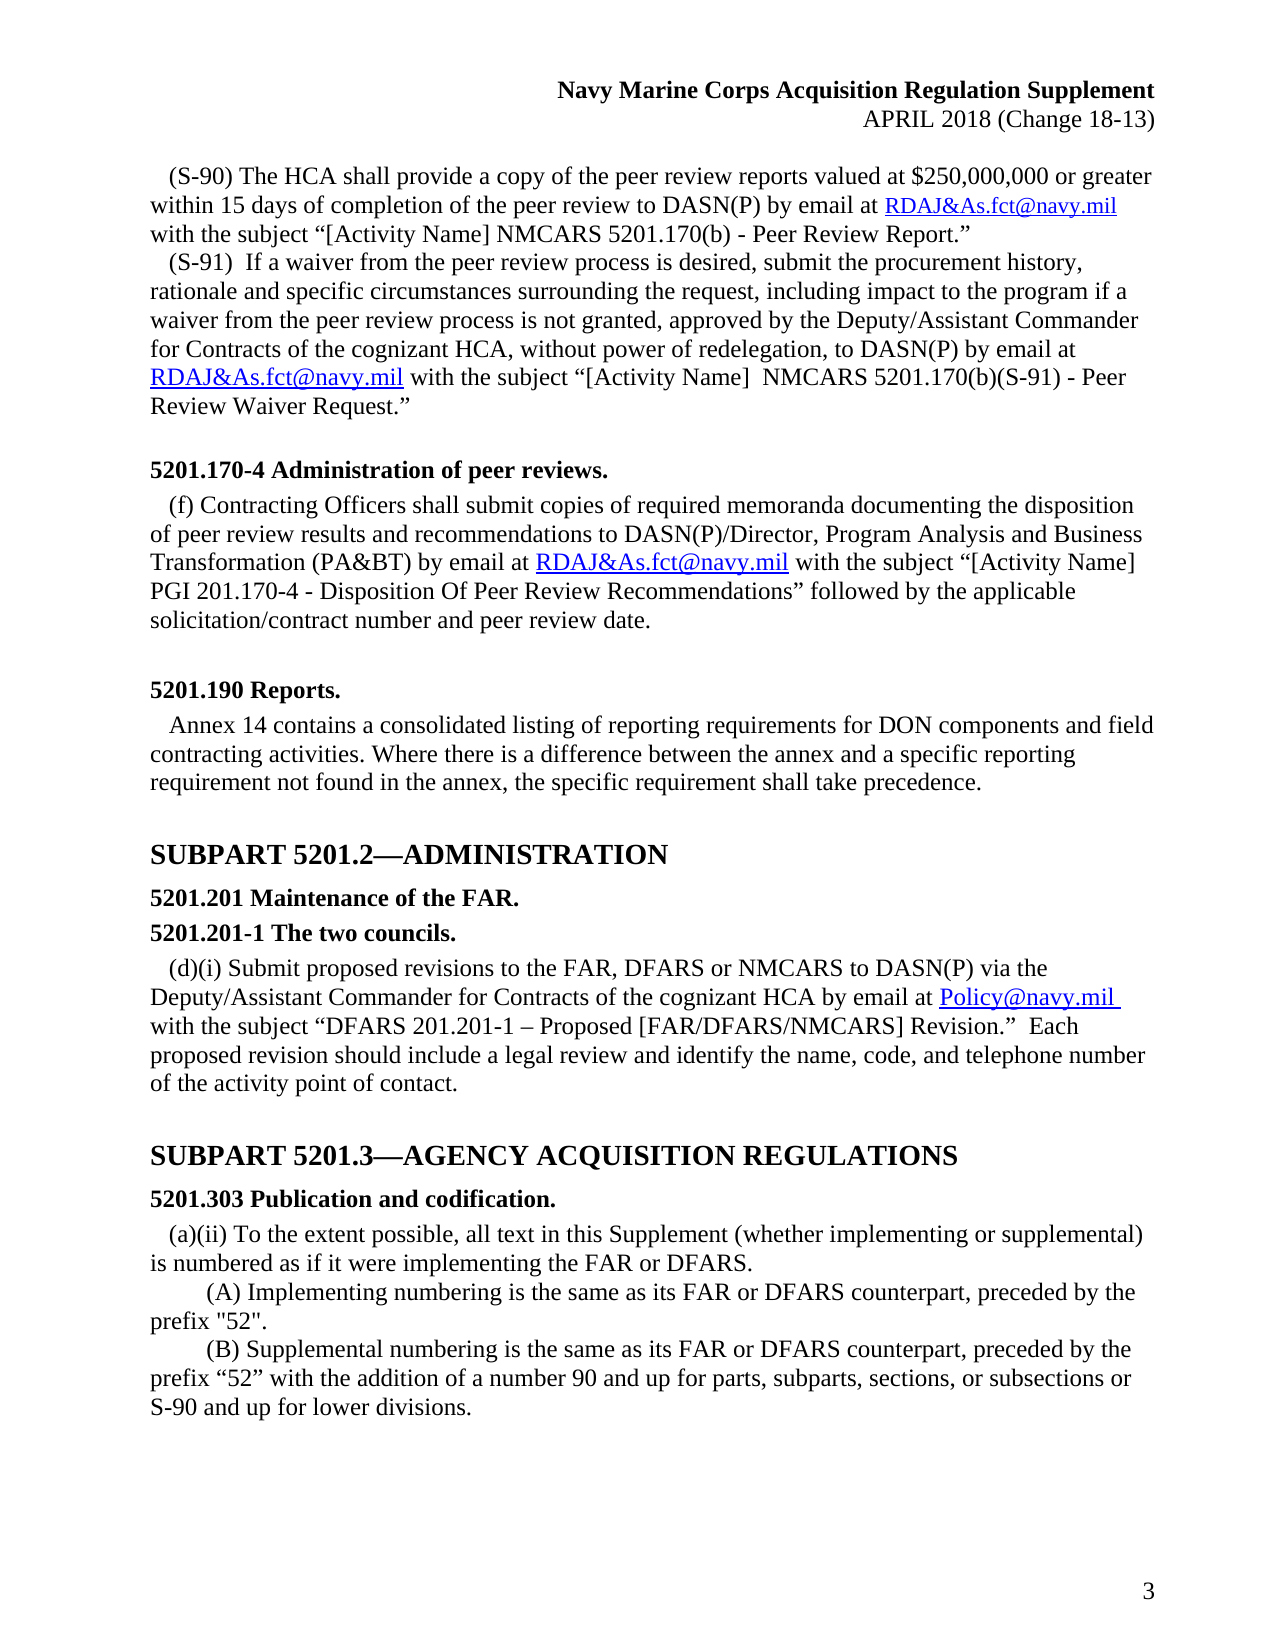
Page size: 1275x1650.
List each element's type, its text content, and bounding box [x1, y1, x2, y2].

text (A) Implementing numbering is the same as its FAR or DFARS counterpart, preceded by the prefix "52". [150, 1277, 1155, 1334]
text (S-91) If a waiver from the peer review process is desired, submit the procurement history, rationale and specific circumstances surrounding the request, including impact to the program if a waiver from the peer review process is not granted, approved by the Deputy/Assistant Commander for Contracts of the cognizant HCA, without power of redelegation, to DASN(P) by email at RDAJ&As.fct@navy.mil with the subject “[Activity Name] NMCARS 5201.170(b)(S-91) - Peer Review Waiver Request.” [150, 247, 1155, 420]
subtitle SUBPART 5201.3—AGENCY ACQUISITION REGULATIONS [150, 1138, 1155, 1172]
text (a)(ii) To the extent possible, all text in this Supplement (whether implementing or supplemental) is numbered as if it were implementing the FAR or DFARS. [150, 1219, 1155, 1277]
subtitle 5201.170-4 Administration of peer reviews. [150, 455, 1155, 484]
subtitle 5201.303 Publication and codification. [150, 1184, 1155, 1213]
text (B) Supplemental numbering is the same as its FAR or DFARS counterpart, preceded by the prefix “52” with the addition of a number 90 and up for parts, subparts, sections, or subsections or S-90 and up for lower divisions. [150, 1334, 1155, 1421]
subtitle 5201.190 Reports. [150, 675, 1155, 704]
subtitle 5201.201-1 The two councils. [150, 918, 1155, 947]
text (d)(i) Submit proposed revisions to the FAR, DFARS or NMCARS to DASN(P) via the Deputy/Assistant Commander for Contracts of the cognizant HCA by email at Policy@navy.mil with the subject “DFARS 201.201-1 – Proposed [FAR/DFARS/NMCARS] Revision.” Each proposed revision should include a legal review and identify the name, code, and telephone number of the activity point of contact. [150, 953, 1155, 1097]
text (S-90) The HCA shall provide a copy of the peer review reports valued at $250,000,000 or greater within 15 days of completion of the peer review to DASN(P) by email at RDAJ&As.fct@navy.mil with the subject “[Activity Name] NMCARS 5201.170(b) - Peer Review Report.” [150, 161, 1155, 247]
text (f) Contracting Officers shall submit copies of required memoranda documenting the disposition of peer review results and recommendations to DASN(P)/Director, Program Analysis and Business Transformation (PA&BT) by email at RDAJ&As.fct@navy.mil with the subject “[Activity Name] PGI 201.170-4 - Disposition Of Peer Review Recommendations” followed by the applicable solicitation/contract number and peer review date. [150, 490, 1155, 634]
subtitle SUBPART 5201.2—ADMINISTRATION [150, 837, 1155, 871]
text Annex 14 contains a consolidated listing of reporting requirements for DON components and field contracting activities. Where there is a difference between the annex and a specific reporting requirement not found in the annex, the specific requirement shall take precedence. [150, 710, 1155, 796]
subtitle 5201.201 Maintenance of the FAR. [150, 883, 1155, 912]
